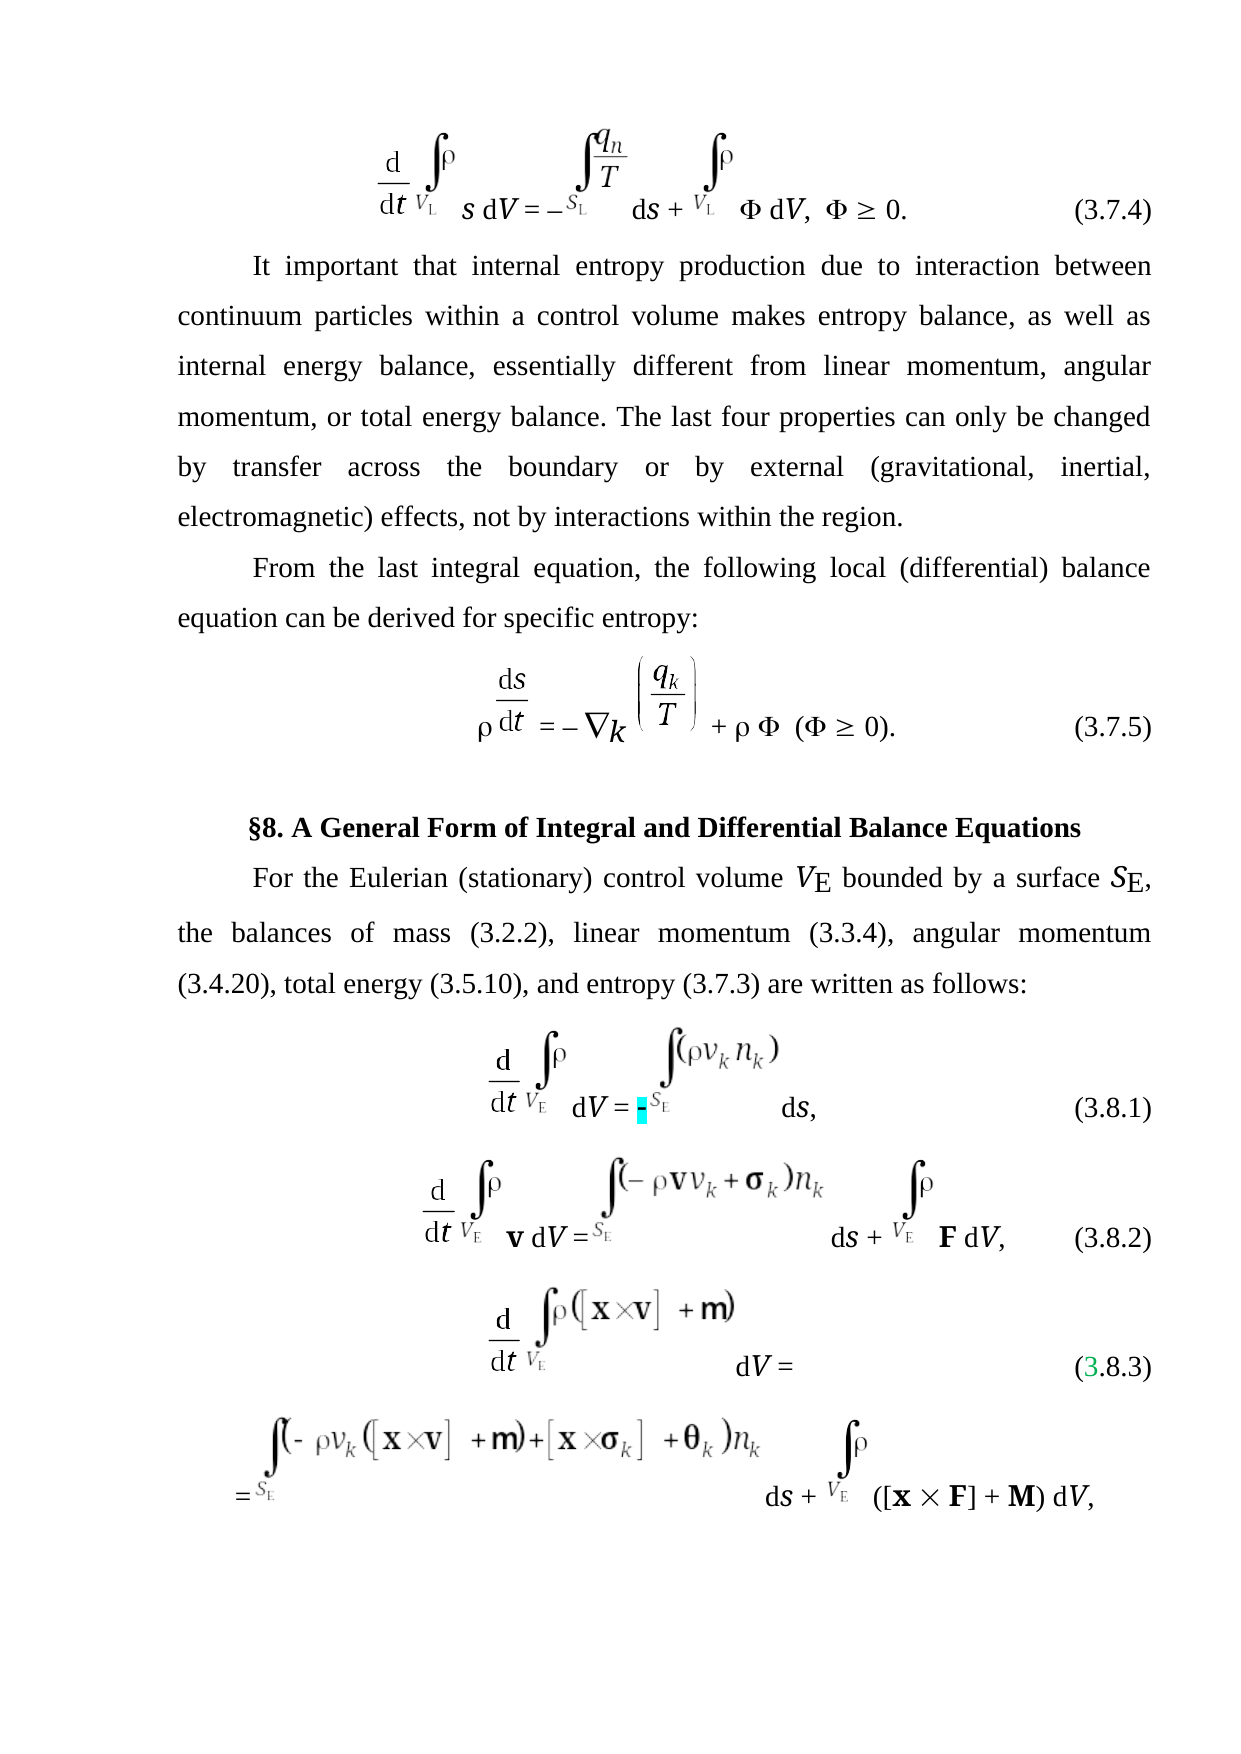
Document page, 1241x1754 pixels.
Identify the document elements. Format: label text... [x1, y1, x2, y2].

text s dV = –ds + dV, 0. (3.7.4) [177, 118, 1152, 228]
text =ds + ([x F] + M) dV, [177, 1405, 1152, 1515]
text dV = ds, (3.8.1) [177, 1016, 1152, 1126]
text It important that internal entropy production due to interaction between continuum particles within a control volume makes entropy balance, as well as internal energy balance, essentially different from linear momentum, angular momentum, or total energy balance. The last four properties can only be changed by transfer across the boundary or by external (gravitational, inertial, electromagnetic) effects, not by interactions within the region. [177, 248, 1152, 533]
text dV = (3.8.3) [177, 1276, 1152, 1385]
text From the last integral equation, the following local (differential) balance equation can be derived for specific entropy: [177, 550, 1152, 633]
text v dV =ds + F dV, (3.8.2) [177, 1146, 1152, 1256]
text = – k + ( 0). (3.7.5) [177, 650, 1152, 751]
text §8. A General Form of Integral and Differential Balance Equations [177, 811, 1152, 844]
text For the Eulerian (stationary) control volume VE bounded by a surface SE, the balances of mass (3.2.2), linear momentum (3.3.4), angular momentum (3.4.20), total energy (3.5.10), and entropy (3.7.3) are written as follows: [177, 857, 1152, 999]
